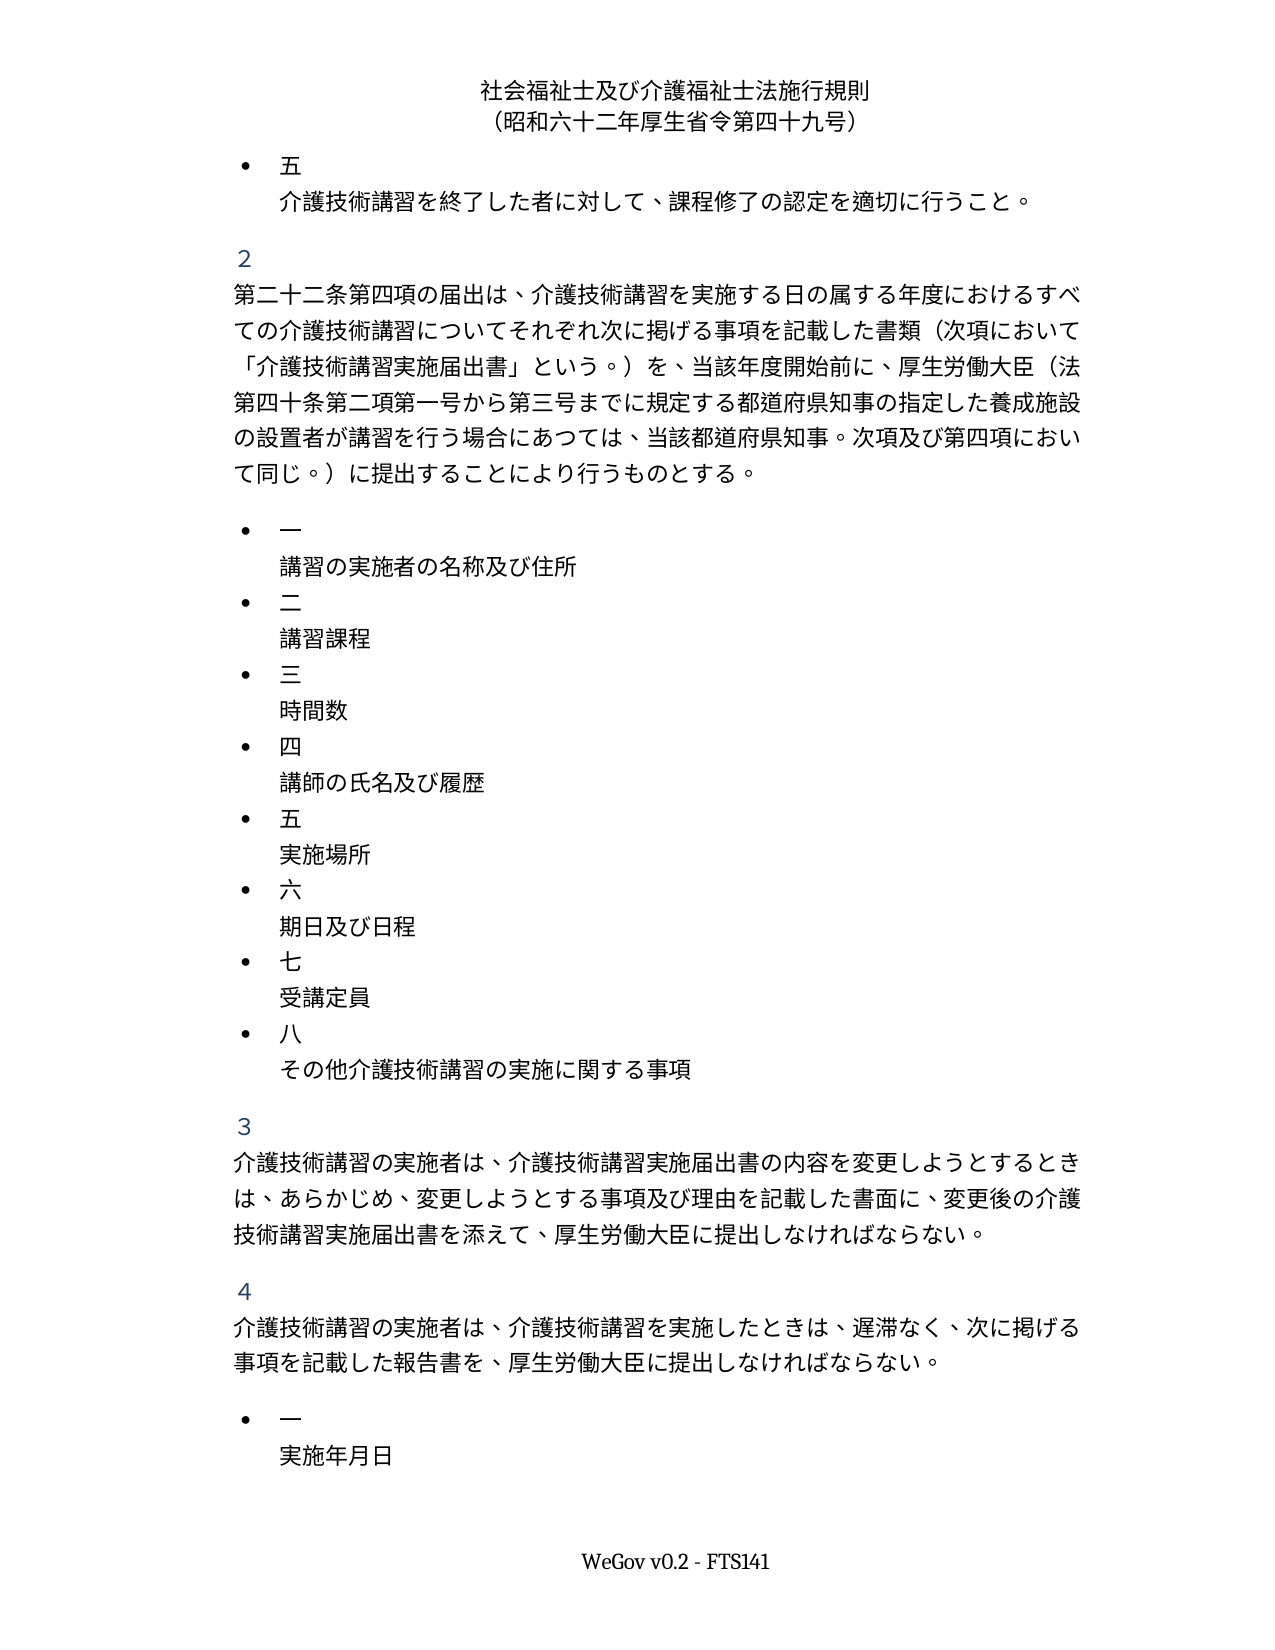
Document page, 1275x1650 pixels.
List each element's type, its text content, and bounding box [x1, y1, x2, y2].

text 第二十二条第四項の届出は、介護技術講習を実施する日の属する年度におけるすべての介護技術講習についてそれぞれ次に掲げる事項を記載した書類（次項において「介護技術講習実施届出書」という。）を、当該年度開始前に、厚生労働大臣（法第四十条第二項第一号から第三号までに規定する都道府県知事の指定した養成施設の設置者が講習を行う場合にあつては、当該都道府県知事。次項及び第四項において同じ。）に提出することにより行うものとする。 [233, 279, 1087, 489]
list 四 講師の氏名及び履歴 [242, 731, 1087, 798]
list 五 介護技術講習を終了した者に対して、課程修了の認定を適切に行うこと。 [242, 150, 1087, 217]
list 八 その他介護技術講習の実施に関する事項 [242, 1018, 1087, 1085]
list 一 講習の実施者の名称及び住所 [242, 515, 1087, 582]
list 五 実施場所 [242, 803, 1087, 870]
list 六 期日及び日程 [242, 874, 1087, 942]
list 七 受講定員 [242, 946, 1087, 1013]
list 二 講習課程 [242, 587, 1087, 654]
subtitle ３ [233, 1111, 1087, 1142]
list 一 実施年月日 [242, 1404, 1087, 1471]
list 三 時間数 [242, 659, 1087, 726]
text 介護技術講習の実施者は、介護技術講習を実施したときは、遅滞なく、次に掲げる事項を記載した報告書を、厚生労働大臣に提出しなければならない。 [233, 1311, 1087, 1379]
subtitle ２ [233, 243, 1087, 274]
subtitle ４ [233, 1276, 1087, 1307]
text 介護技術講習の実施者は、介護技術講習実施届出書の内容を変更しようとするときは、あらかじめ、変更しようとする事項及び理由を記載した書面に、変更後の介護技術講習実施届出書を添えて、厚生労働大臣に提出しなければならない。 [233, 1147, 1087, 1250]
